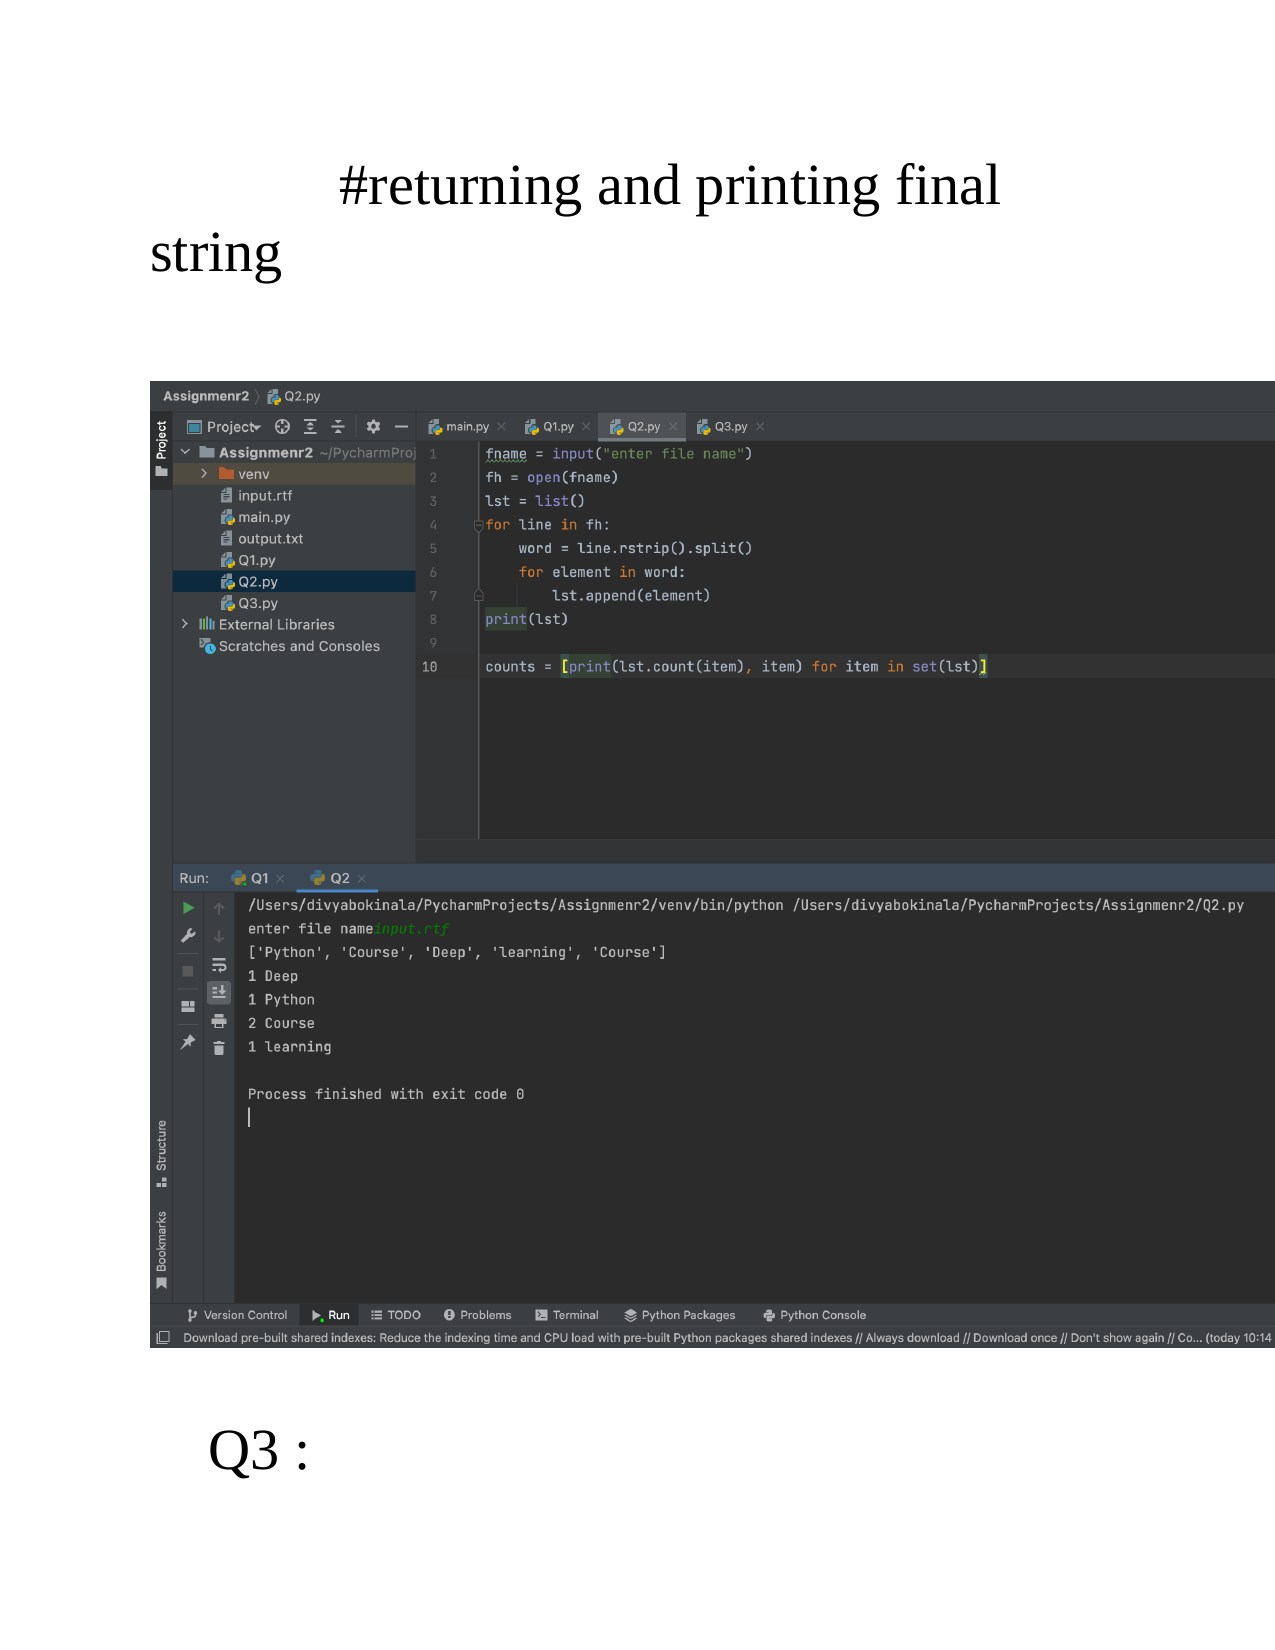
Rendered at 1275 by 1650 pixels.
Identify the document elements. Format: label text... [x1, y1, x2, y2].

text #returning and printing final string [150, 150, 1125, 284]
picture [150, 381, 1275, 1348]
text Q3 : [150, 1415, 1125, 1482]
